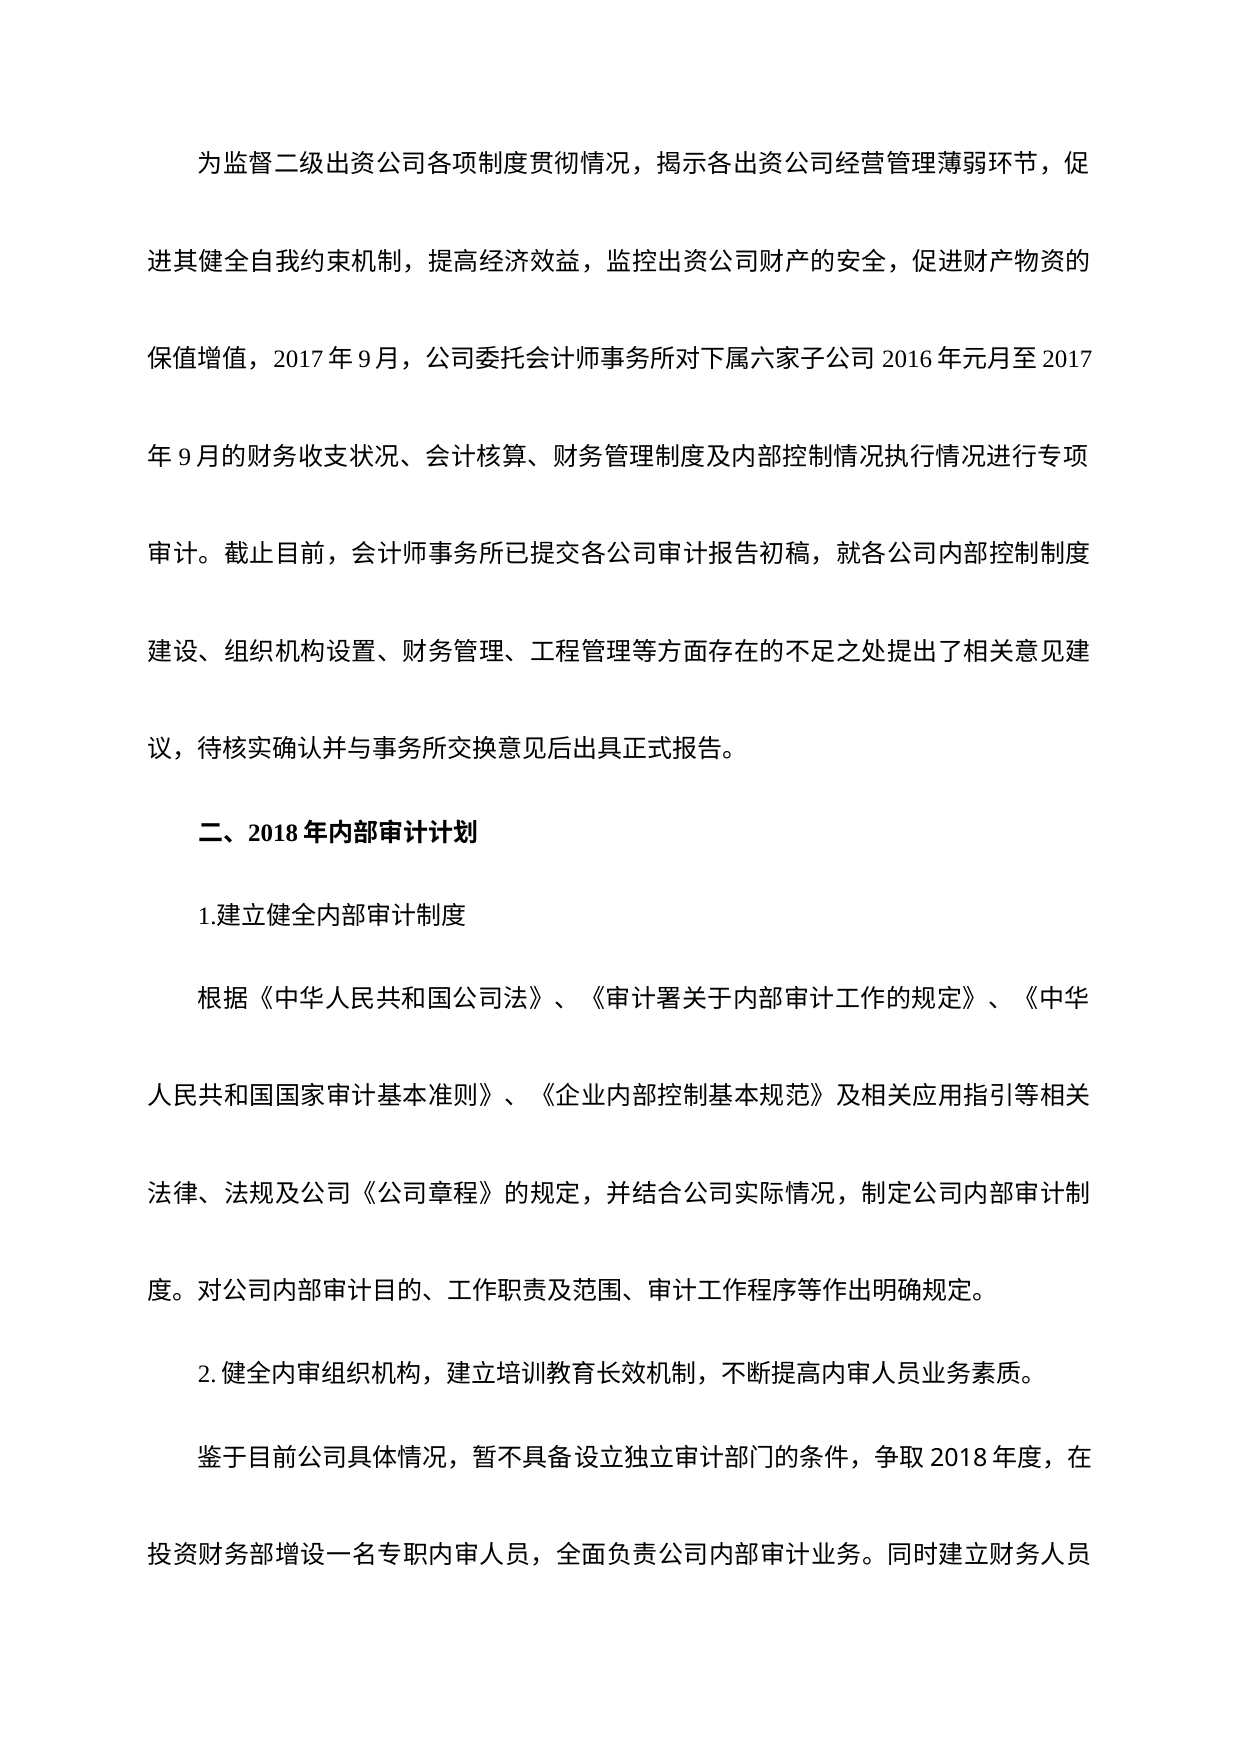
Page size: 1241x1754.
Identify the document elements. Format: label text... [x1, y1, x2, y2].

text 二、2018年内部审计计划 [148, 798, 1092, 863]
text 1.建立健全内部审计制度 [148, 881, 1092, 946]
text 根据《中华人民共和国公司法》、《审计署关于内部审计工作的规定》、《中华人民共和国国家审计基本准则》、《企业内部控制基本规范》及相关应用指引等相关法律、法规及公司《公司章程》的规定，并结合公司实际情况，制定公司内部审计制度。对公司内部审计目的、工作职责及范围、审计工作程序等作出明确规定。 [148, 964, 1092, 1321]
text 2. 健全内审组织机构，建立培训教育长效机制，不断提高内审人员业务素质。 [148, 1339, 1092, 1404]
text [148, 1423, 1092, 1585]
text 为监督二级出资公司各项制度贯彻情况，揭示各出资公司经营管理薄弱环节，促进其健全自我约束机制，提高经济效益，监控出资公司财产的安全，促进财产物资的保值增值，2017年9月，公司委托会计师事务所对下属六家子公司2016年元月至2017年9月的财务收支状况、会计核算、财务管理制度及内部控制情况执行情况进行专项审计。截止目前，会计师事务所已提交各公司审计报告初稿，就各公司内部控制制度建设、组织机构设置、财务管理、工程管理等方面存在的不足之处提出了相关意见建议，待核实确认并与事务所交换意见后出具正式报告。 [148, 129, 1092, 779]
